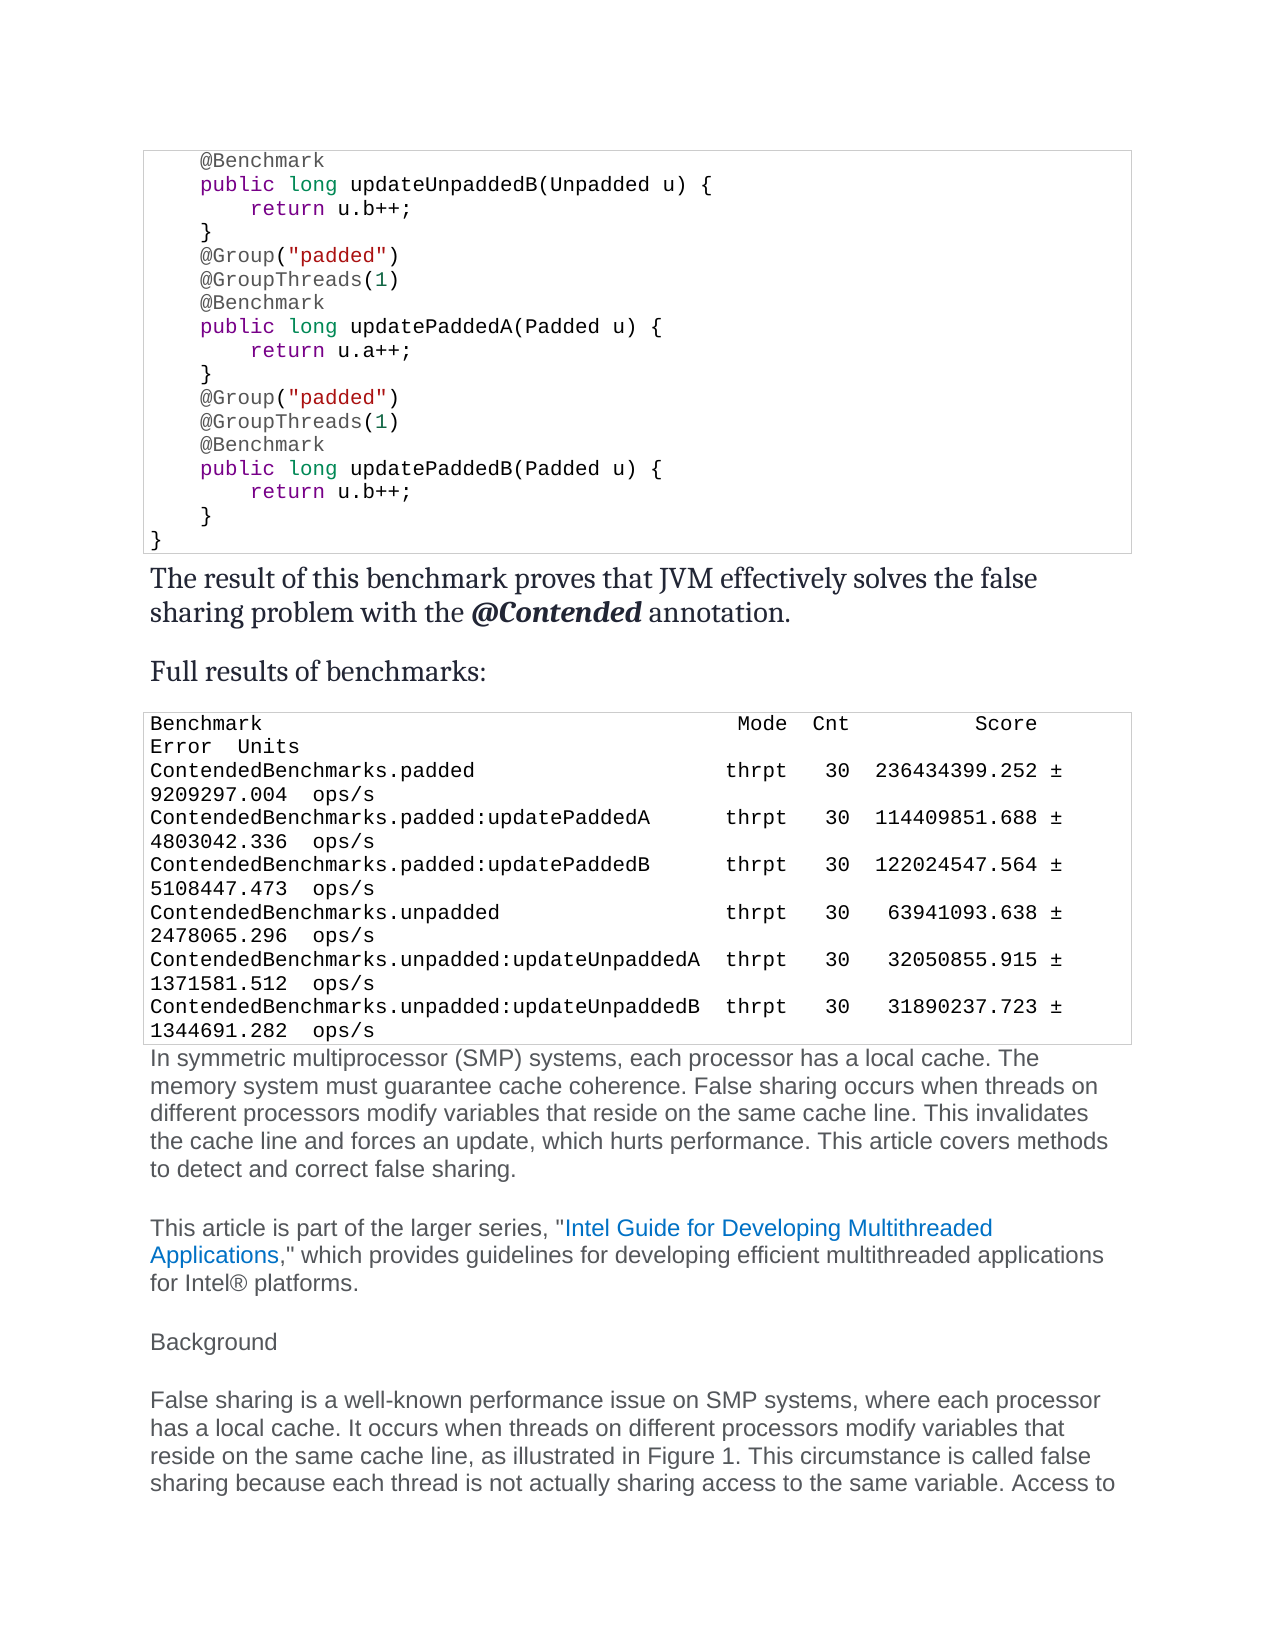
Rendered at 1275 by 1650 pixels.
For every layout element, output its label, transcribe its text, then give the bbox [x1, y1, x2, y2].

text @Benchmark [150, 434, 1125, 458]
text public long updatePaddedA(Padded u) { [150, 316, 1125, 340]
text } [150, 221, 1125, 245]
text ContendedBenchmarks.padded:updatePaddedB thrpt 30 122024547.564 ± 5108447.473 ops/s [150, 854, 1125, 902]
text ContendedBenchmarks.unpadded thrpt 30 63941093.638 ± 2478065.296 ops/s [150, 902, 1125, 949]
text return u.b++; [150, 482, 1125, 505]
text } [150, 363, 1125, 387]
text return u.b++; [150, 198, 1125, 221]
text In symmetric multiprocessor (SMP) systems, each processor has a local cache. The memory system must guarantee cache coherence. False sharing occurs when threads on different processors modify variables that reside on the same cache line. This invalidates the cache line and forces an update, which hurts performance. This article covers methods to detect and correct false sharing. [150, 1045, 1125, 1182]
text Background [150, 1327, 1125, 1355]
text ContendedBenchmarks.unpadded:updateUnpaddedA thrpt 30 32050855.915 ± 1371581.512 ops/s [150, 949, 1125, 996]
text return u.a++; [150, 340, 1125, 363]
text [150, 1386, 1125, 1497]
text This article is part of the larger series, "Intel Guide for Developing Multithreaded Applications," which provides guidelines for developing efficient multithreaded applications for Intel® platforms. [150, 1213, 1125, 1296]
text The result of this benchmark proves that JVM effectively solves the false sharing problem with the @Contended annotation. [150, 561, 1125, 630]
text ContendedBenchmarks.unpadded:updateUnpaddedB thrpt 30 31890237.723 ± 1344691.282 ops/s [144, 996, 1131, 1044]
text } [144, 528, 1131, 553]
text @Benchmark [144, 151, 1131, 174]
text @GroupThreads(1) [150, 269, 1125, 292]
text @Group("padded") [150, 387, 1125, 411]
text Benchmark Mode Cnt Score Error Units [144, 713, 1131, 760]
text Full results of benchmarks: [150, 654, 1125, 689]
text ContendedBenchmarks.padded:updatePaddedA thrpt 30 114409851.688 ± 4803042.336 ops/s [150, 807, 1125, 854]
text public long updateUnpaddedB(Unpadded u) { [150, 174, 1125, 198]
text ContendedBenchmarks.padded thrpt 30 236434399.252 ± 9209297.004 ops/s [150, 760, 1125, 807]
text } [150, 505, 1125, 528]
text @Benchmark [150, 292, 1125, 316]
text @GroupThreads(1) [150, 411, 1125, 434]
text public long updatePaddedB(Padded u) { [150, 458, 1125, 482]
text @Group("padded") [150, 245, 1125, 269]
